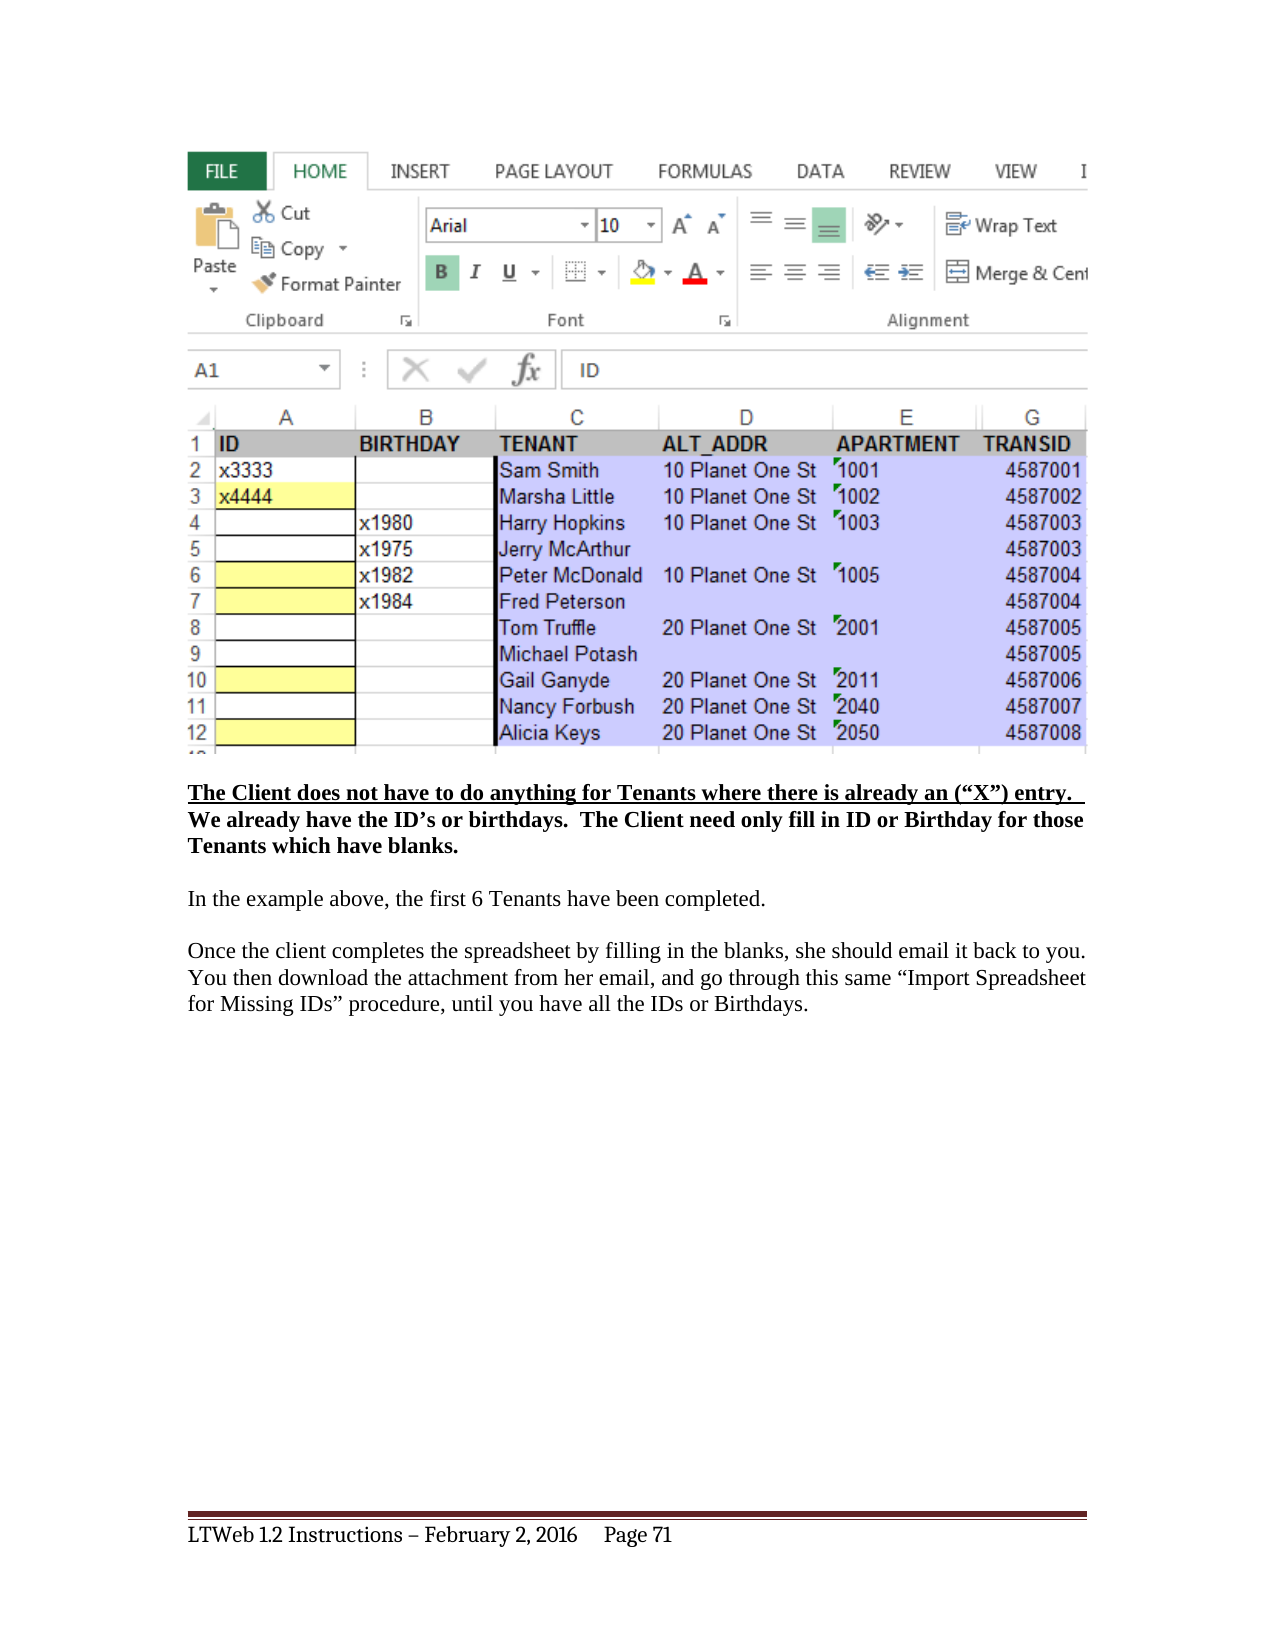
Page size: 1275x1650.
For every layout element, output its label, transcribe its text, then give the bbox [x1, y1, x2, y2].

text Once the client completes the spreadsheet by filling in the blanks, she should email it back to you. You then download the attachment from her email, and go through this same “Import Spreadsheet for Missing IDs” procedure, until you have all the IDs or Birthdays. [187, 938, 1087, 1017]
text In the example above, the first 6 Tenants have been completed. [187, 885, 1087, 911]
text The Client does not have to do anything for Tenants where there is already an (“X”) entry. We already have the ID’s or birthdays. The Client need only fill in ID or Birthday for those Tenants which have blanks. [187, 779, 1087, 858]
picture [187, 150, 1088, 754]
